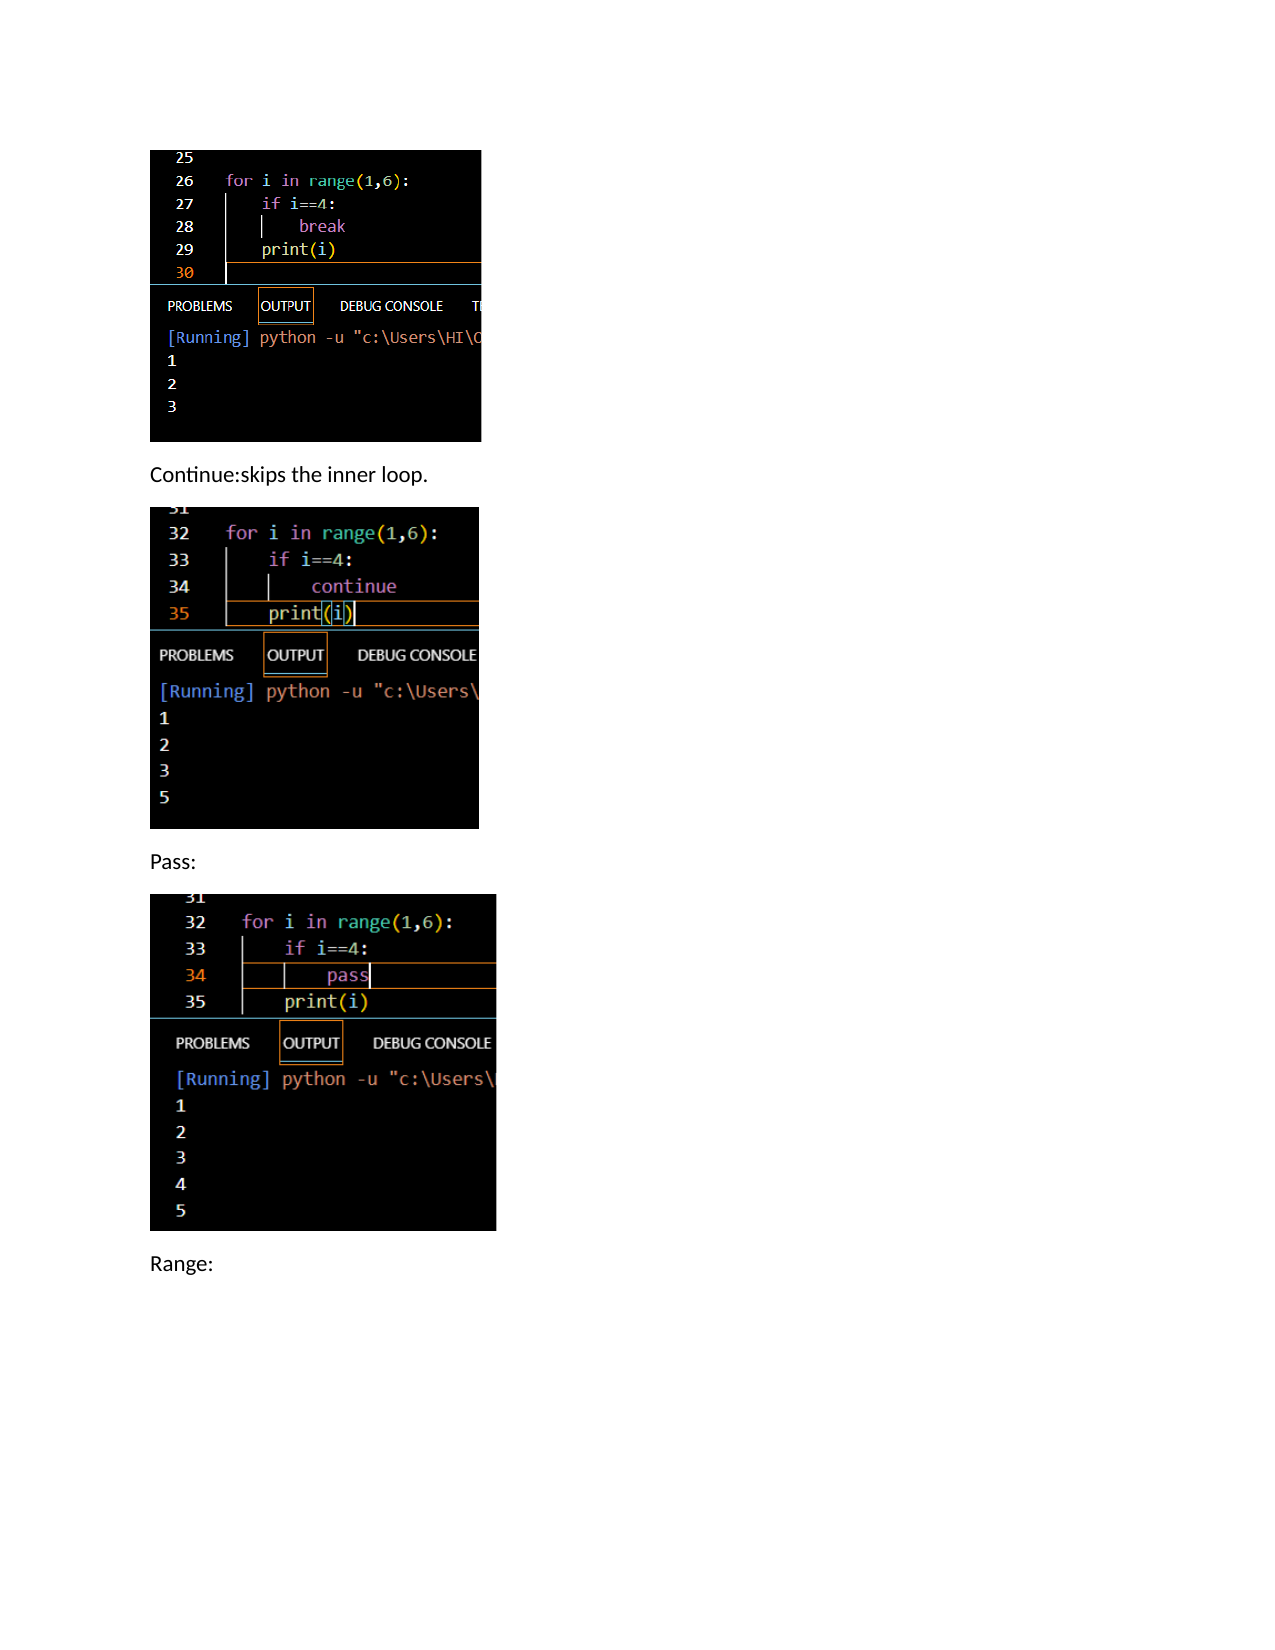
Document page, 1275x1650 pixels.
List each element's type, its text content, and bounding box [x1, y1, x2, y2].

text Continue:skips the inner loop. [150, 461, 1125, 489]
picture [150, 894, 497, 1231]
picture [150, 507, 479, 829]
picture [150, 150, 482, 442]
text Range: [150, 1249, 1125, 1277]
text Pass: [150, 847, 1125, 875]
